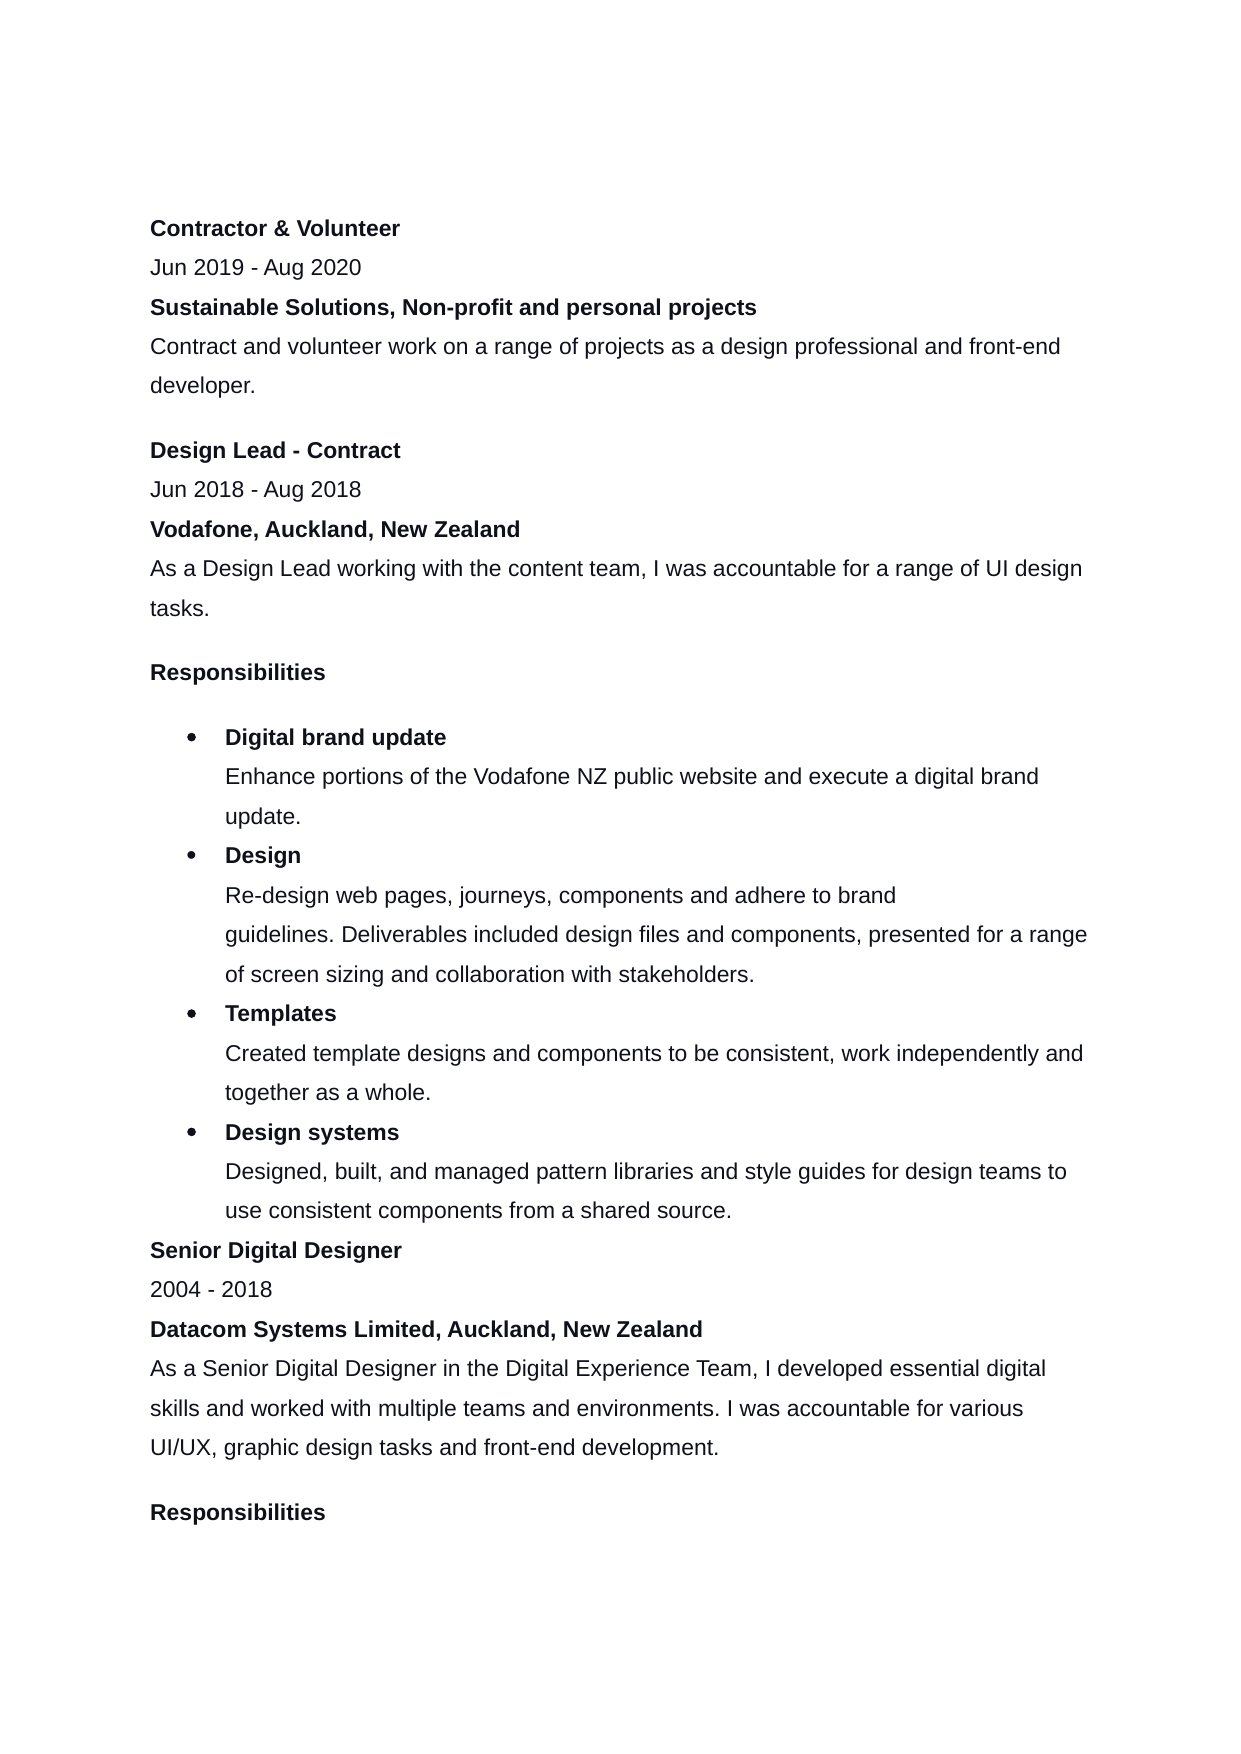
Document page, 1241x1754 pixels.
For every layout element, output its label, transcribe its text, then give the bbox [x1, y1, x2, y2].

text Contractor & Volunteer Jun 2019 - Aug 2020 Sustainable Solutions, Non-profit and personal projects Contract and volunteer work on a range of projects as a design professional and front-end developer. [150, 437, 1090, 621]
list Development Used GatsbyJS v3+ (JAMStack) framework, HTML, SCSS, JavaScript, React, Theming and Styled components to build static, progressive web app with locale experience (English, Te reo Māori + other). Prismic CMS to source content via GraphQL. [187, 150, 1090, 334]
list Templates Created template designs and components to be consistent, work independently and together as a whole. [187, 1272, 1090, 1378]
text Responsibilities [150, 882, 1090, 908]
list Design systems Designed, built, and managed pattern libraries and style guides for design teams to use consistent components from a shared source. [187, 1416, 1090, 1521]
list Design Re-design web pages, journeys, components and adhere to brand guidelines. Deliverables included design files and components, presented for a range of screen sizing and collaboration with stakeholders. [187, 1089, 1090, 1234]
list Digital brand update Enhance portions of the Vodafone NZ public website and execute a digital brand update. [187, 946, 1090, 1051]
text Design Lead - Contract Jun 2018 - Aug 2018 Vodafone, Auckland, New Zealand As a Design Lead working with the content team, I was accountable for a range of UI design tasks. [150, 659, 1090, 843]
